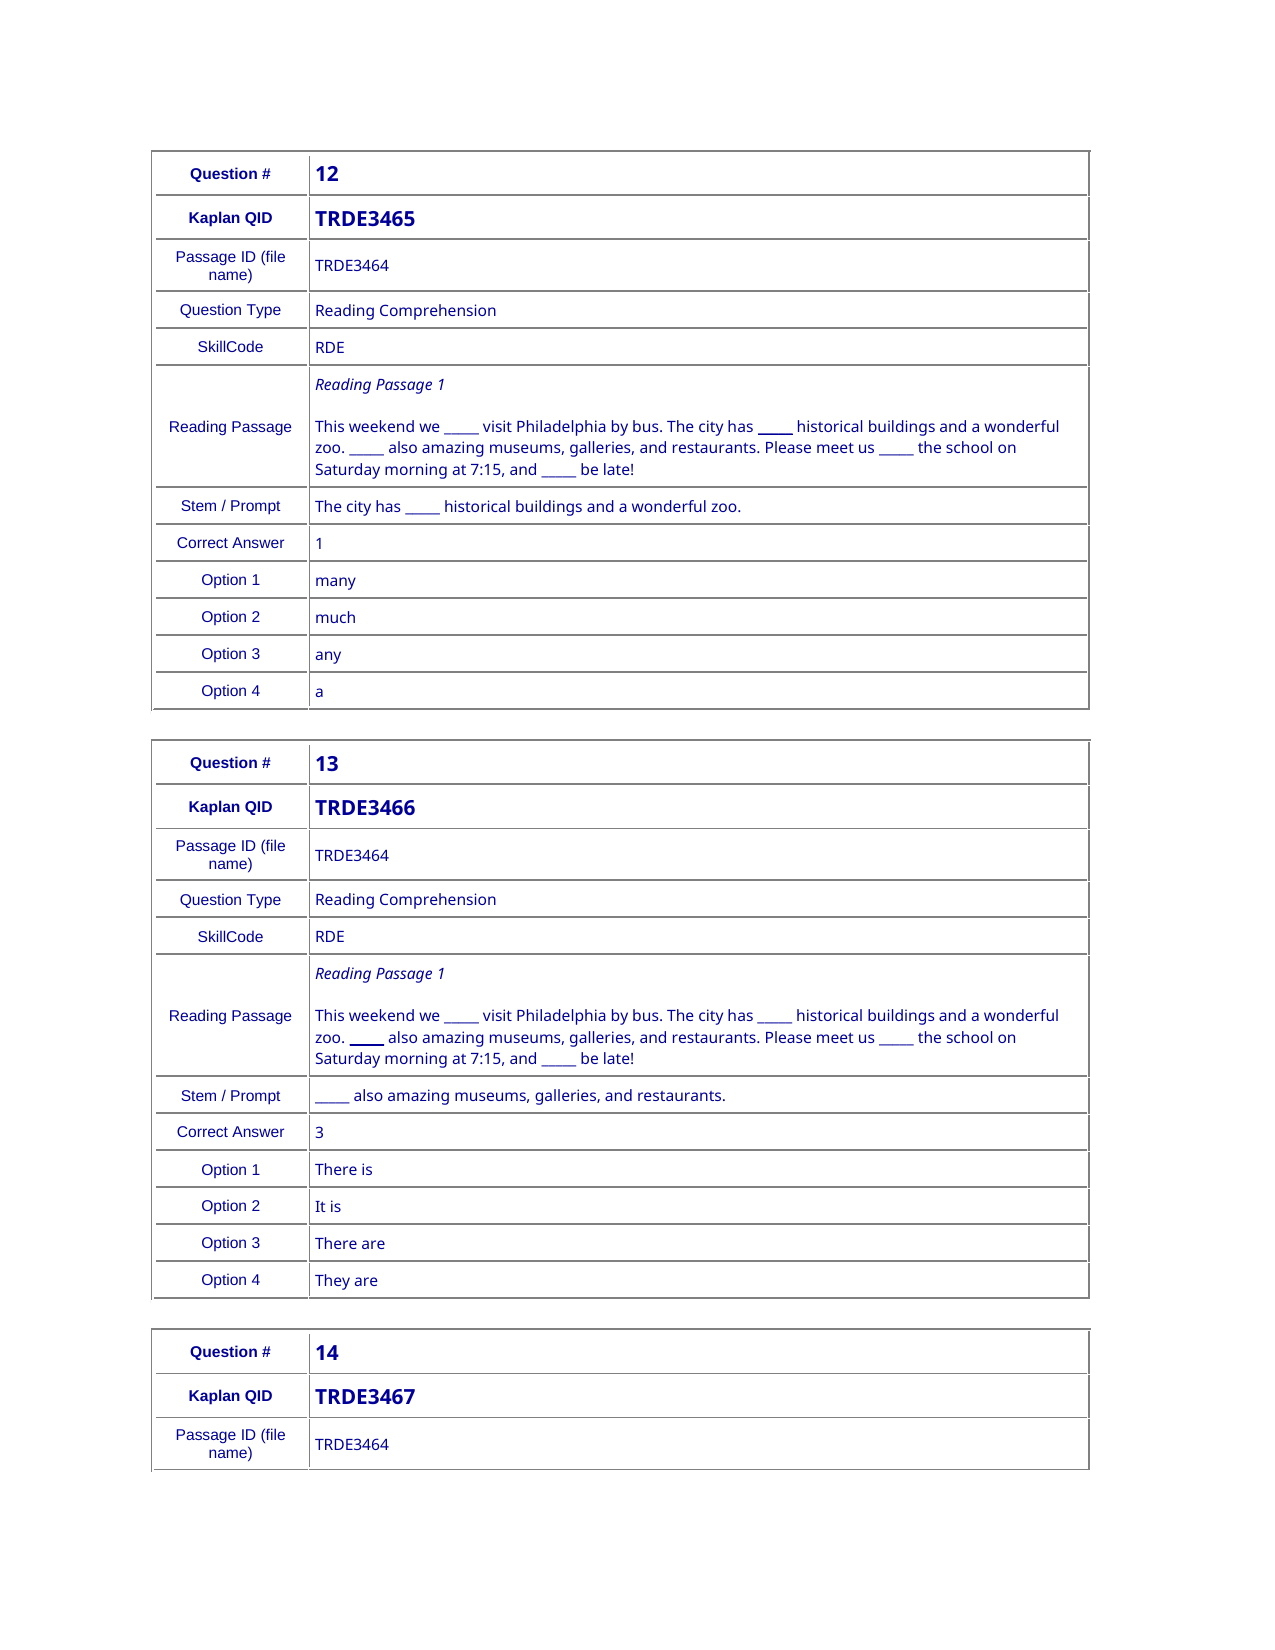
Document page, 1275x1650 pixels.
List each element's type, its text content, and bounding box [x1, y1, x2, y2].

table_cell Kaplan QID [154, 1373, 307, 1417]
table_cell Kaplan QID [154, 783, 307, 827]
table_cell TRDE3464 [310, 828, 1089, 879]
table_cell Reading Comprehension [310, 290, 1089, 327]
table_cell TRDE3464 [309, 1417, 1090, 1468]
table_cell They are [309, 1260, 1089, 1297]
table_cell Option 1 [154, 560, 307, 597]
table_header 12 [309, 153, 1088, 194]
table_cell _____ also amazing museums, galleries, and restaurants. [310, 1075, 1089, 1112]
table_cell Option 1 [154, 1149, 307, 1186]
table_cell Stem / Prompt [154, 1075, 307, 1112]
table_header 14 [309, 1332, 1088, 1372]
table_cell TRDE3466 [310, 783, 1089, 827]
table_header Question # [154, 153, 308, 194]
table_cell much [310, 597, 1088, 634]
table_cell Question Type [154, 879, 307, 916]
table_cell Stem / Prompt [154, 486, 307, 523]
table_cell Question Type [154, 290, 307, 327]
table_cell Option 3 [154, 1223, 307, 1260]
table_cell SkillCode [154, 327, 307, 364]
table_cell Passage ID (file name) [154, 238, 307, 290]
table_cell 1 [310, 523, 1089, 560]
table_cell The city has _____ historical buildings and a wonderful zoo. [310, 486, 1088, 523]
table_header 13 [309, 743, 1088, 783]
table_cell Option 2 [154, 1186, 307, 1223]
table_cell It is [310, 1186, 1089, 1223]
table_cell Option 4 [154, 671, 308, 708]
table_header Question # [154, 743, 308, 783]
table_cell SkillCode [154, 916, 307, 953]
table_cell many [310, 560, 1088, 597]
table_cell Option 4 [154, 1260, 308, 1297]
table_header Question # [154, 1332, 308, 1372]
table_cell Reading Passage [154, 953, 307, 1075]
table_cell TRDE3464 [310, 238, 1089, 290]
table_cell Passage ID (file name) [154, 828, 307, 879]
table_cell Option 3 [154, 634, 307, 671]
table_cell RDE [310, 916, 1089, 953]
table_cell There are [310, 1223, 1089, 1260]
table_cell TRDE3467 [310, 1373, 1089, 1417]
table_cell Correct Answer [154, 523, 307, 560]
table_cell Correct Answer [154, 1112, 307, 1149]
table_cell Kaplan QID [154, 194, 307, 238]
table_cell Option 2 [154, 597, 307, 634]
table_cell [310, 364, 1089, 486]
table_cell RDE [310, 327, 1088, 364]
table_cell Passage ID (file name) [152, 1417, 308, 1468]
table_cell any [310, 634, 1088, 671]
table_cell Reading Comprehension [310, 879, 1089, 916]
table_cell TRDE3465 [310, 194, 1089, 238]
table_cell Reading Passage [154, 364, 307, 486]
table_cell a [309, 671, 1088, 708]
table_cell There is [310, 1149, 1089, 1186]
table_cell 3 [310, 1112, 1089, 1149]
